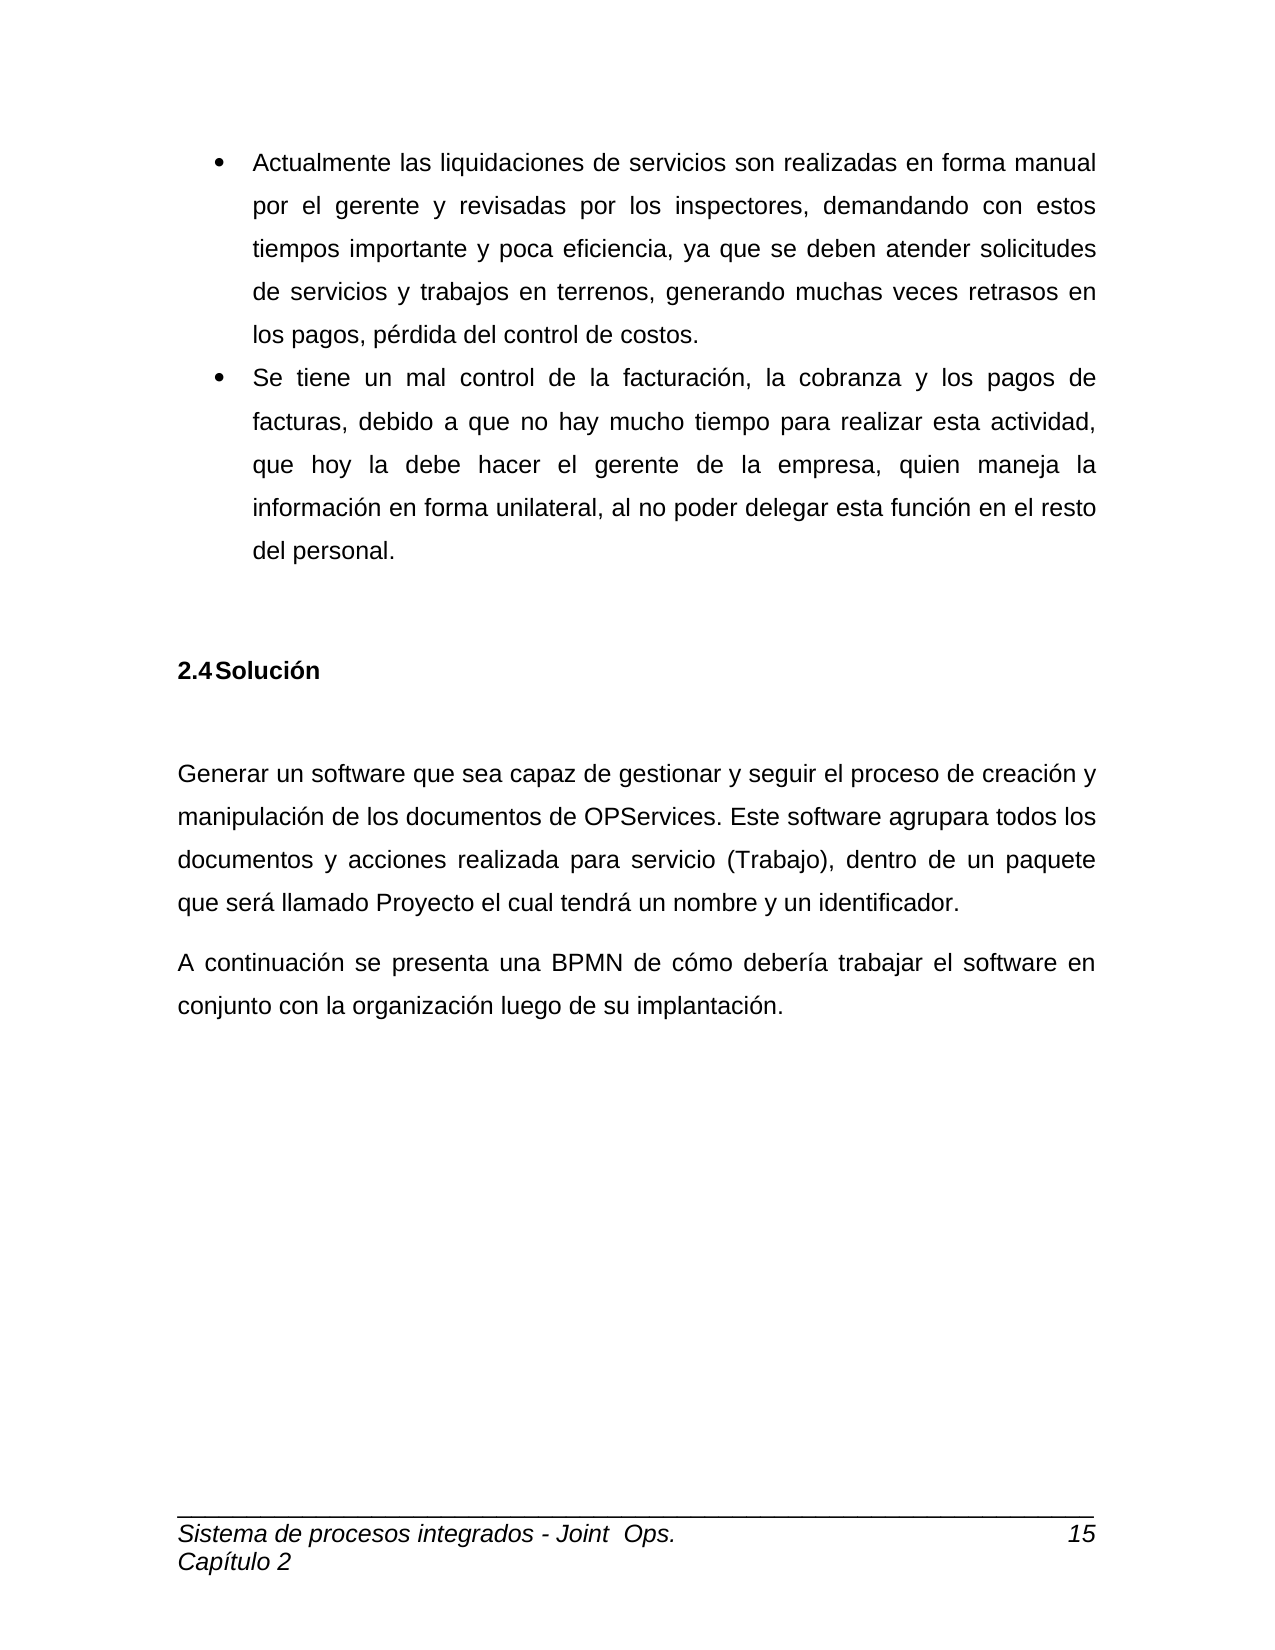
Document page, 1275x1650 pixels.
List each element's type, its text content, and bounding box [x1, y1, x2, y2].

text Generar un software que sea capaz de gestionar y seguir el proceso de creación y manipulación de los documentos de OPServices. Este software agrupara todos los documentos y acciones realizada para servicio (Trabajo), dentro de un paquete que será llamado Proyecto el cual tendrá un nombre y un identificador. [177, 758, 1098, 917]
list Se tiene un mal control de la facturación, la cobranza y los pagos de facturas, debido a que no hay mucho tiempo para realizar esta actividad, que hoy la debe hacer el gerente de la empresa, quien maneja la información en forma unilateral, al no poder delegar esta función en el resto del personal. [215, 363, 1098, 565]
text A continuación se presenta una BPMN de cómo debería trabajar el software en conjunto con la organización luego de su implantación. [177, 948, 1098, 1019]
list Actualmente las liquidaciones de servicios son realizadas en forma manual por el gerente y revisadas por los inspectores, demandando con estos tiempos importante y poca eficiencia, ya que se deben atender solicitudes de servicios y trabajos en terrenos, generando muchas veces retrasos en los pagos, pérdida del control de costos. [215, 148, 1098, 349]
subtitle Solución [177, 656, 1098, 684]
